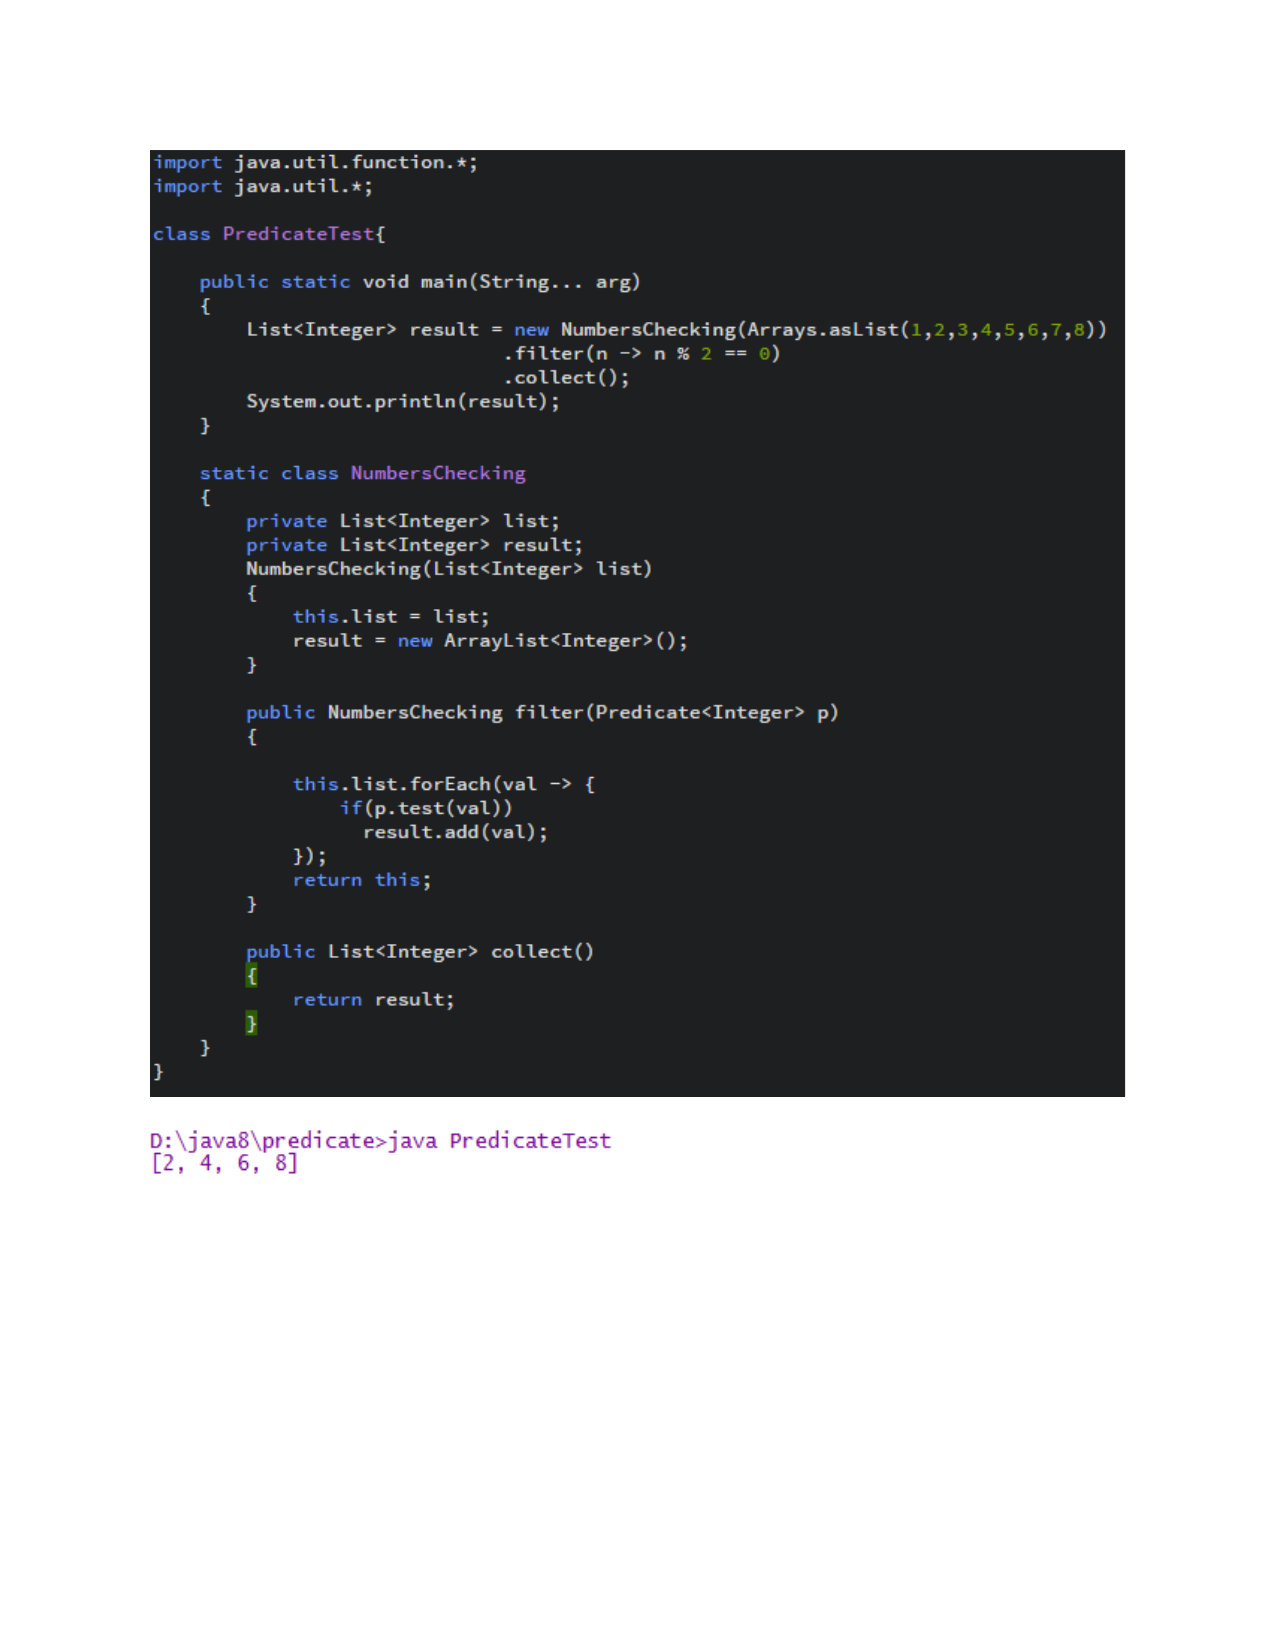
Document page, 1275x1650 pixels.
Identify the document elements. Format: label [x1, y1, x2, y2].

picture [150, 150, 1125, 1097]
picture [150, 1121, 630, 1193]
